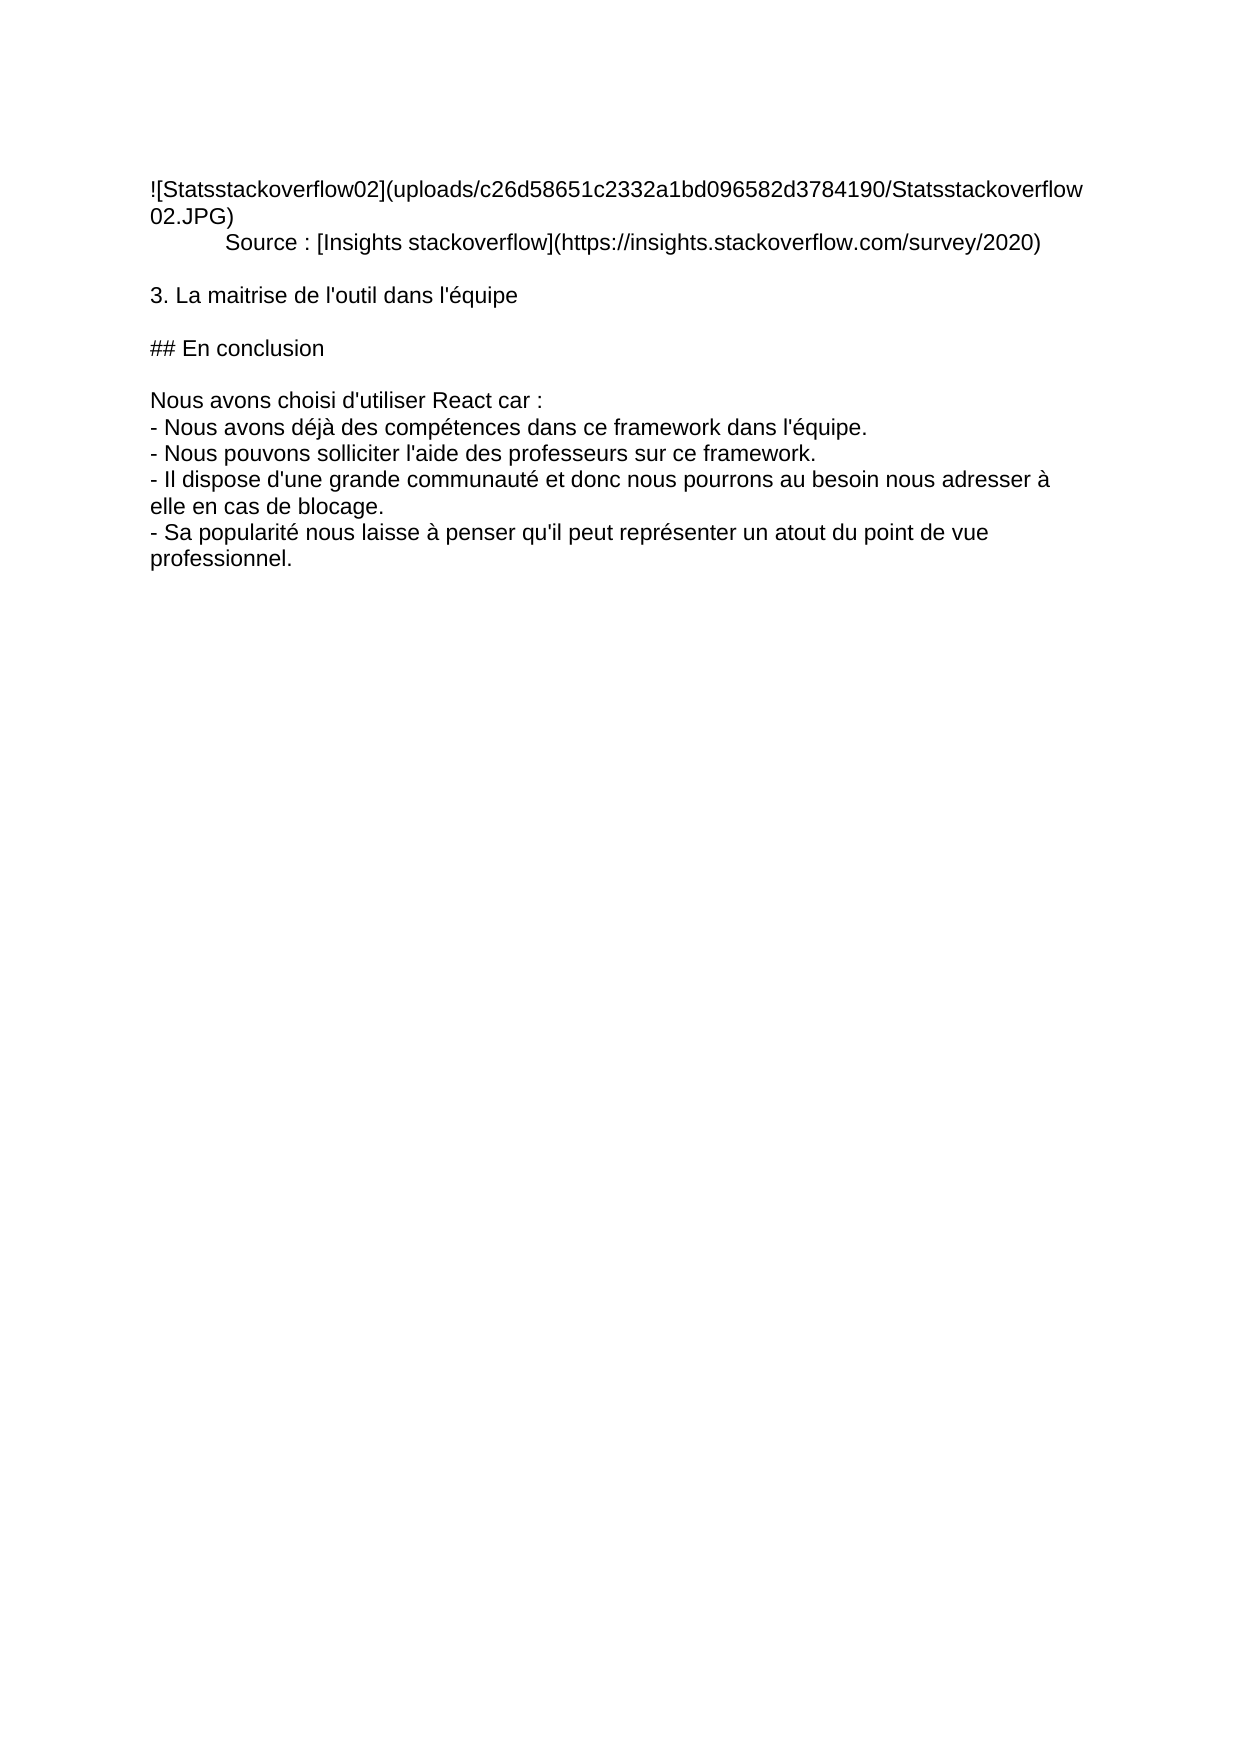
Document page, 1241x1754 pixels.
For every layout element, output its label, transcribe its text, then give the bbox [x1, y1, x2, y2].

text Nous avons choisi d'utiliser React car : [150, 387, 1090, 413]
text - Il dispose d'une grande communauté et donc nous pourrons au besoin nous adresser à elle en cas de blocage. [150, 466, 1090, 519]
text - Nous avons déjà des compétences dans ce framework dans l'équipe. [150, 413, 1090, 440]
text ## En conclusion [150, 334, 1090, 361]
text 3. La maitrise de l'outil dans l'équipe [150, 282, 1090, 308]
text - Sa popularité nous laisse à penser qu'il peut représenter un atout du point de vue professionnel. [150, 519, 1090, 572]
text ![Statsstackoverflow02](uploads/c26d58651c2332a1bd096582d3784190/Statsstackoverflow02.JPG) [150, 150, 1090, 229]
text Source : [Insights stackoverflow](https://insights.stackoverflow.com/survey/2020) [150, 229, 1090, 255]
text - Nous pouvons solliciter l'aide des professeurs sur ce framework. [150, 440, 1090, 466]
